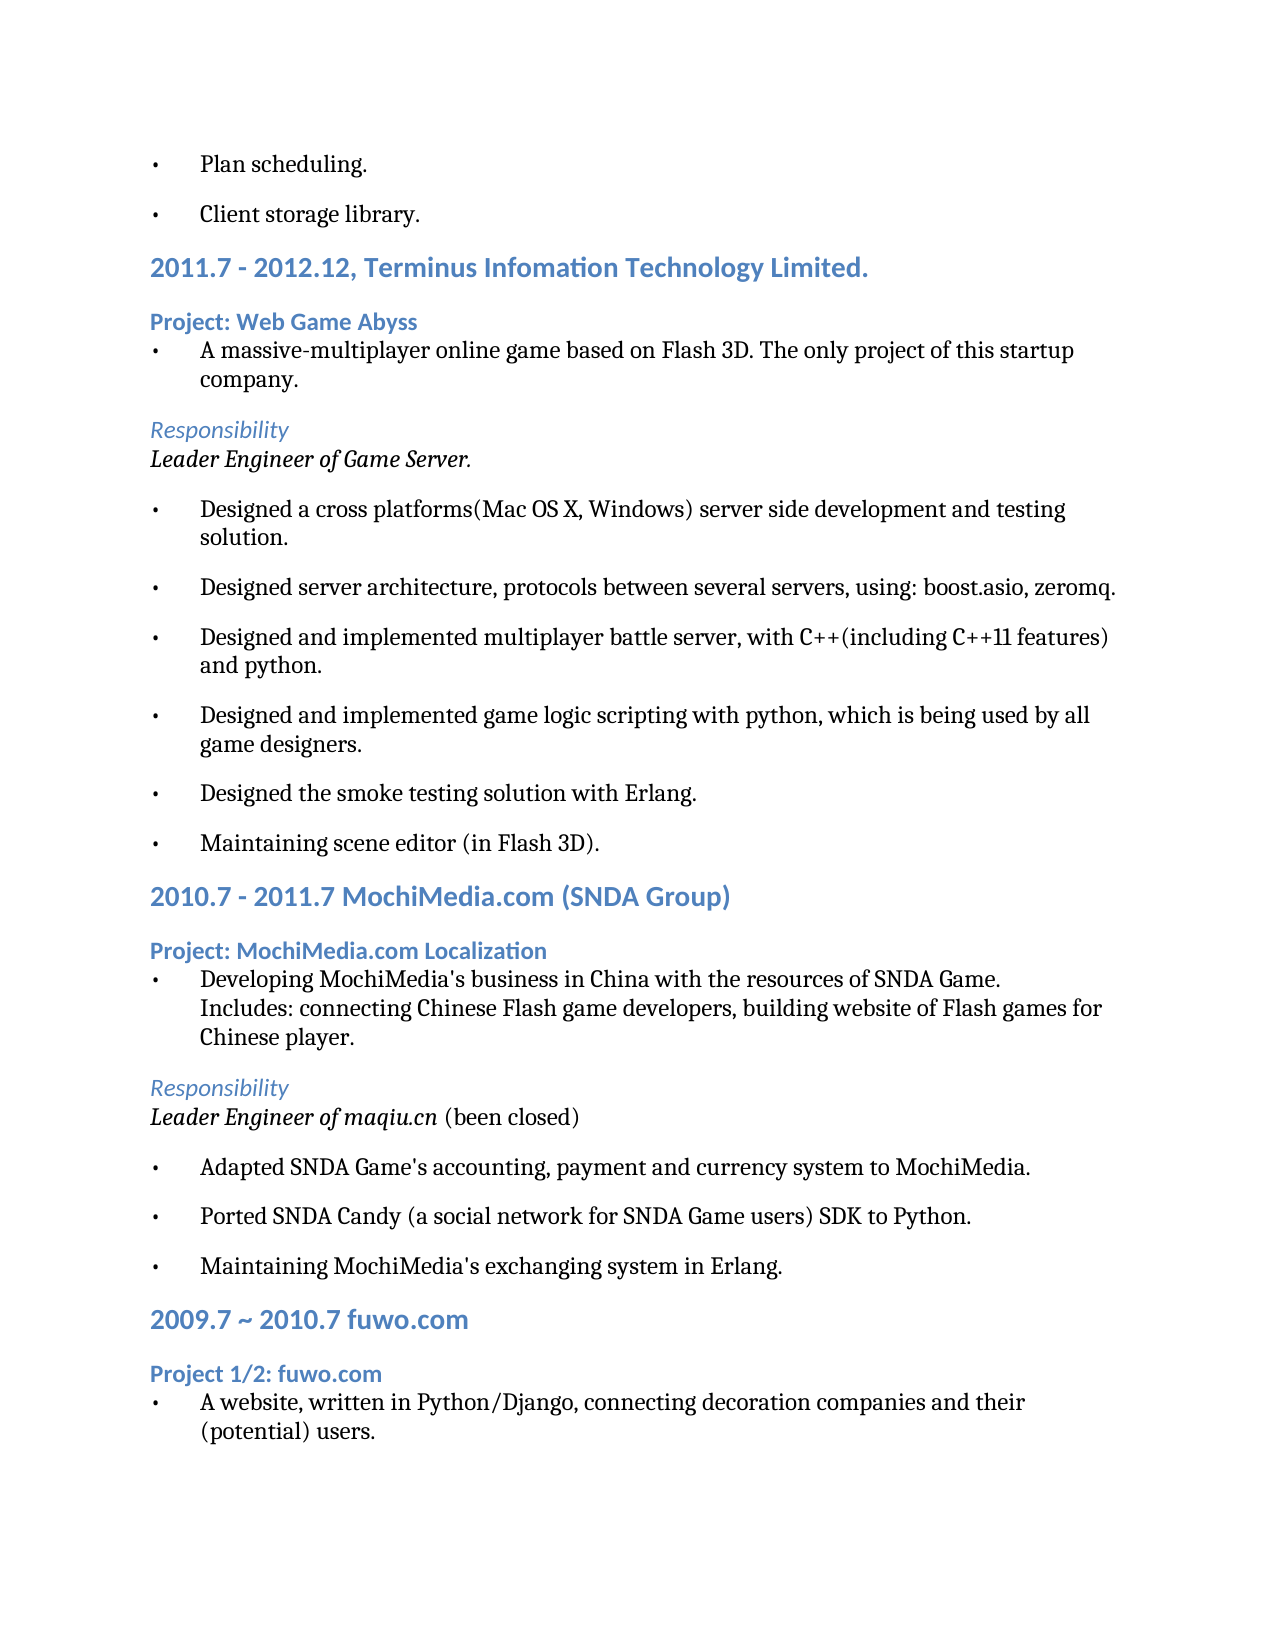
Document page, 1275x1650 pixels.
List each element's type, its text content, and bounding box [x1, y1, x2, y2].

list A massive-multiplayer online game based on Flash 3D. The only project of this startup company. [150, 336, 1125, 394]
subtitle 2011.7 - 2012.12, Terminus Infomation Technology Limited. [150, 249, 1125, 285]
subtitle Responsibility [150, 1072, 1125, 1103]
list A website, written in Python/Django, connecting decoration companies and their (potential) users. [150, 1388, 1125, 1446]
subtitle Responsibility [150, 414, 1125, 445]
text Leader Engineer of maqiu.cn (been closed) [150, 1103, 1125, 1132]
subtitle Project: MochiMedia.com Localization [150, 935, 1125, 965]
subtitle Project: Web Game Abyss [150, 306, 1125, 336]
subtitle Project 1/2: fuwo.com [150, 1358, 1125, 1388]
list Developing MochiMedia's business in China with the resources of SNDA Game. Includes: connecting Chinese Flash game developers, building website of Flash games for Chinese player. [150, 965, 1125, 1052]
text Leader Engineer of Game Server. [150, 445, 1125, 474]
list Designed server architecture, protocols between several servers, using: boost.asio, zeromq. [150, 573, 1125, 602]
subtitle 2009.7 ~ 2010.7 fuwo.com [150, 1301, 1125, 1337]
list Designed and implemented game logic scripting with python, which is being used by all game designers. [150, 701, 1125, 758]
list Maintaining MochiMedia's exchanging system in Erlang. [150, 1252, 1125, 1280]
list Plan scheduling. [150, 150, 1125, 179]
list Ported SNDA Candy (a social network for SNDA Game users) SDK to Python. [150, 1202, 1125, 1231]
list Designed a cross platforms(Mac OS X, Windows) server side development and testing solution. [150, 494, 1125, 552]
list Client storage library. [150, 199, 1125, 228]
subtitle 2010.7 - 2011.7 MochiMedia.com (SNDA Group) [150, 878, 1125, 914]
list Adapted SNDA Game's accounting, payment and currency system to MochiMedia. [150, 1152, 1125, 1181]
list Designed and implemented multiplayer battle server, with C++(including C++11 features) and python. [150, 622, 1125, 680]
list Maintaining scene editor (in Flash 3D). [150, 829, 1125, 857]
list Designed the smoke testing solution with Erlang. [150, 779, 1125, 808]
